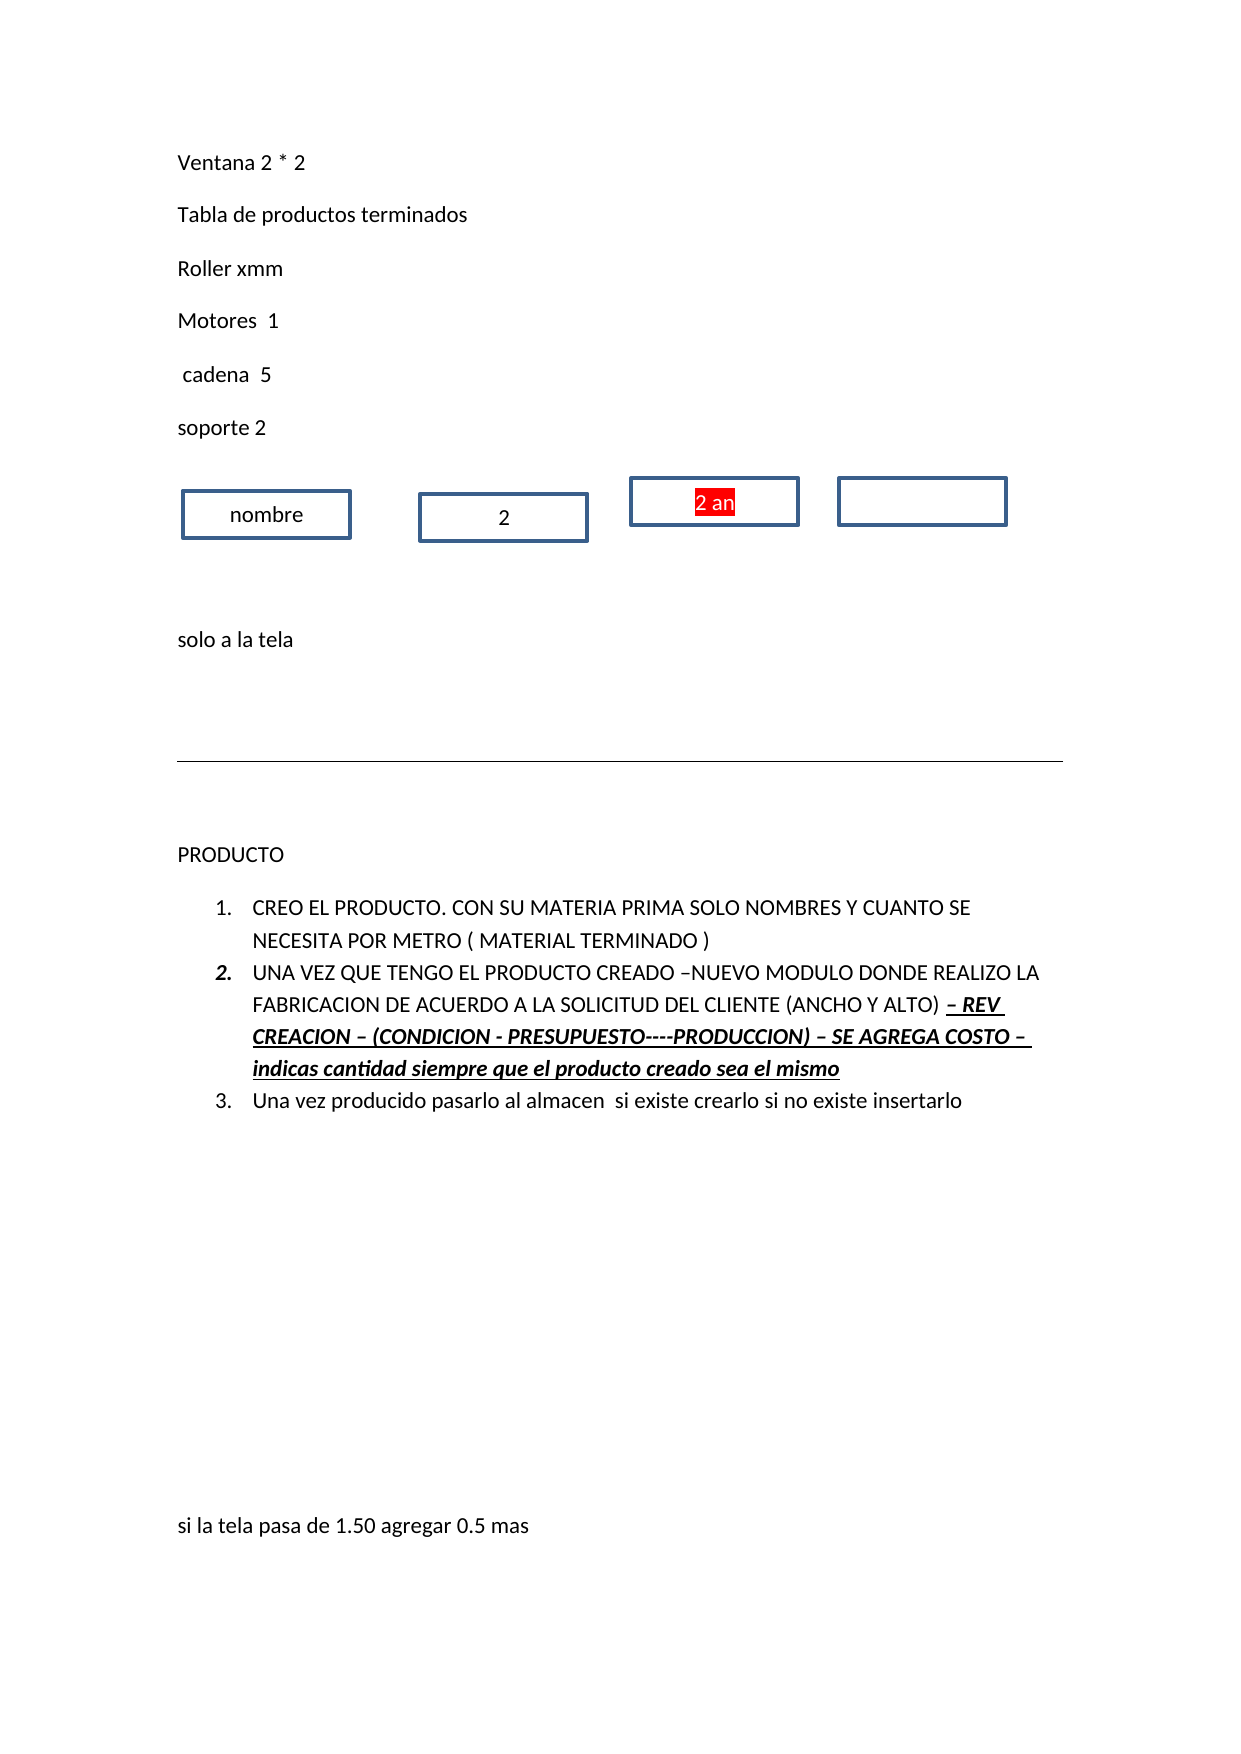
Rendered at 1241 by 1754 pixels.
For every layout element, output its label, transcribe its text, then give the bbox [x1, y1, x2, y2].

text soporte 2 [177, 413, 1063, 441]
text si la tela pasa de 1.50 agregar 0.5 mas [177, 1511, 1063, 1539]
text Motores 1 [177, 307, 1063, 335]
text cadena 5 [177, 360, 1063, 388]
text PRODUCTO [177, 841, 1063, 868]
text solo a la tela [177, 625, 1063, 653]
text Ventana 2 * 2 [177, 148, 1063, 176]
text Roller xmm [177, 254, 1063, 282]
text Tabla de productos terminados [177, 201, 1063, 229]
list UNA VEZ QUE TENGO EL PRODUCTO CREADO –NUEVO MODULO DONDE REALIZO LA FABRICACION DE ACUERDO A LA SOLICITUD DEL CLIENTE (ANCHO Y ALTO) – REV CREACION – (CONDICION - PRESUPUESTO----PRODUCCION) – SE AGREGA COSTO – indicas cantidad siempre que el producto creado sea el mismo [215, 958, 1063, 1082]
list Una vez producido pasarlo al almacen si existe crearlo si no existe insertarlo [215, 1087, 1063, 1115]
list CREO EL PRODUCTO. CON SU MATERIA PRIMA SOLO NOMBRES Y CUANTO SE NECESITA POR METRO ( MATERIAL TERMINADO ) [215, 893, 1063, 954]
